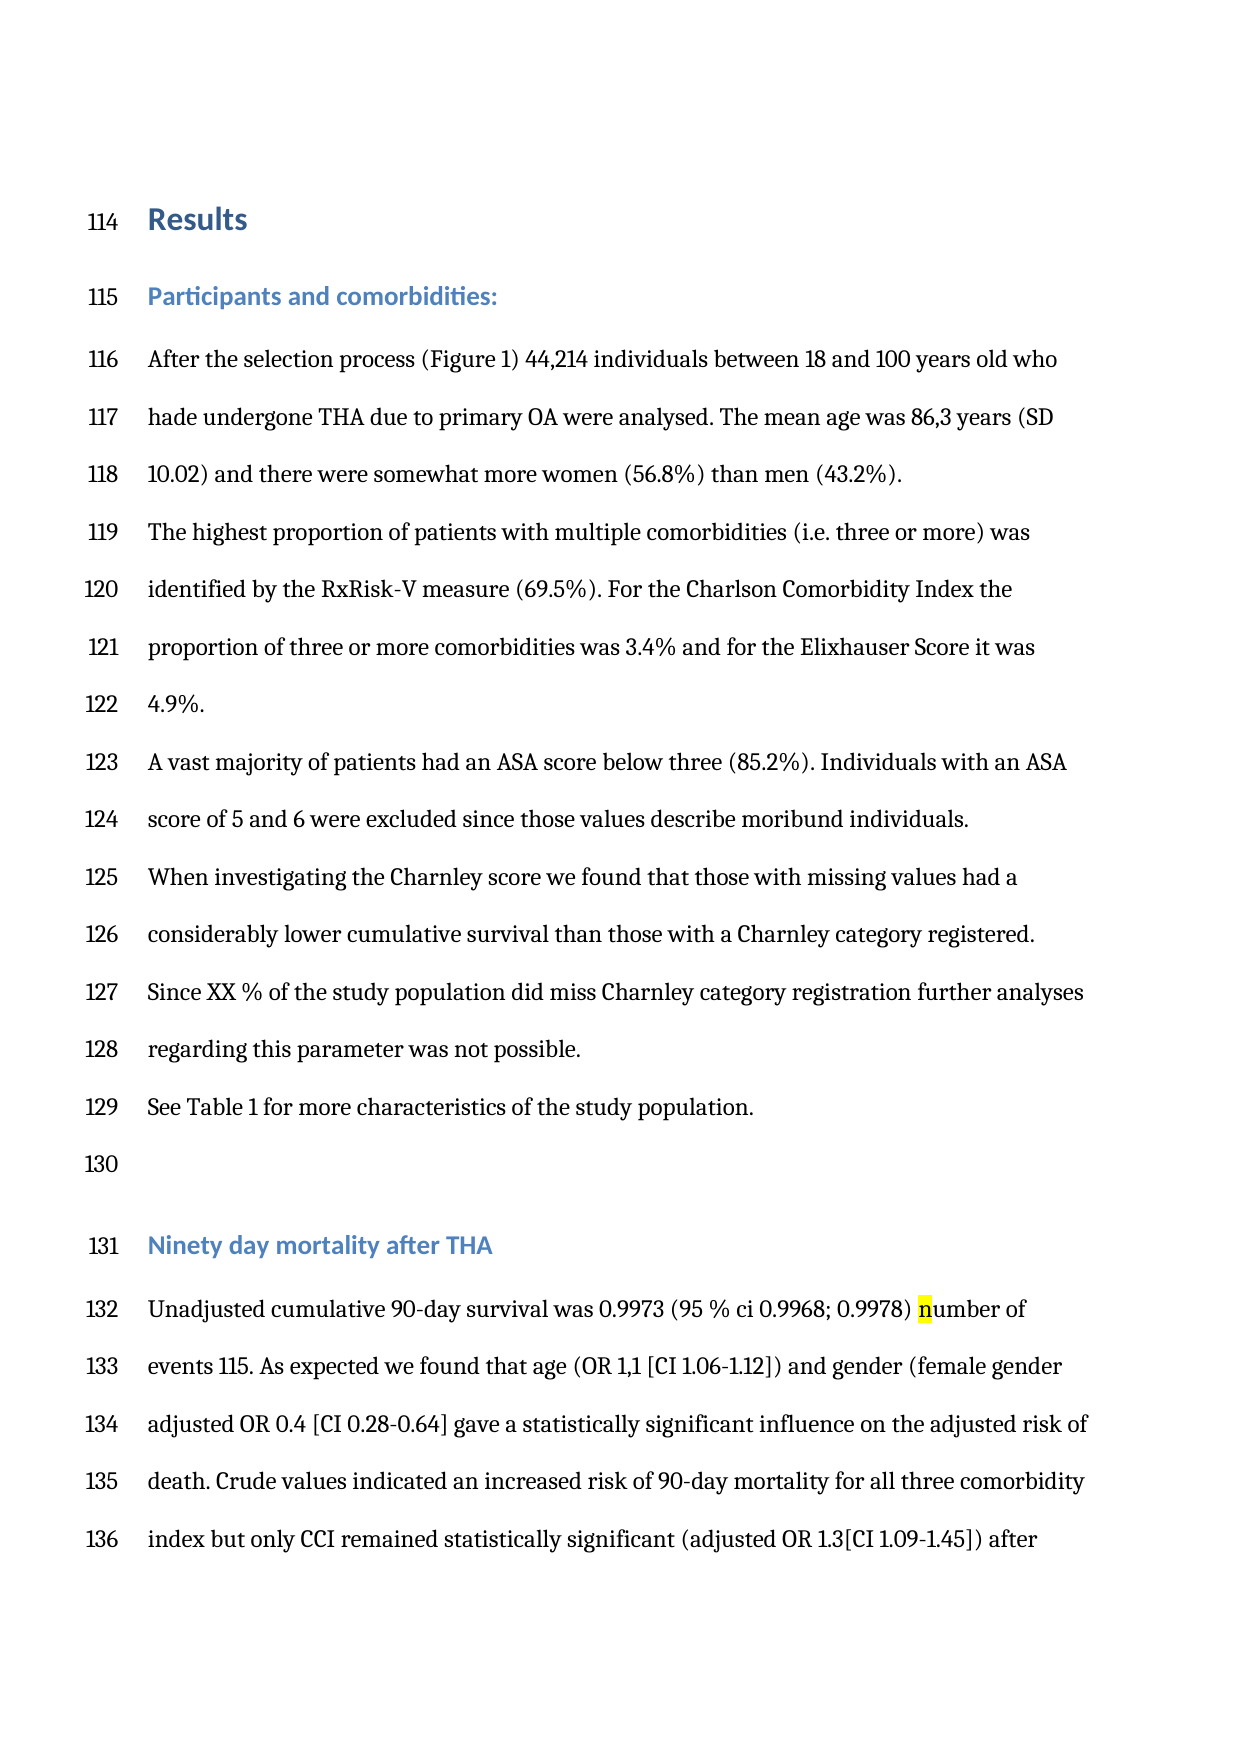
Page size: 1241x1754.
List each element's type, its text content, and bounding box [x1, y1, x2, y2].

text After the selection process (Figure 1) 44,214 individuals between 18 and 100 years old who hade undergone THA due to primary OA were analysed. The mean age was 86,3 years (SD 10.02) and there were somewhat more women (56.8%) than men (43.2%). [148, 345, 1093, 489]
text When investigating the Charnley score we found that those with missing values had a considerably lower cumulative survival than those with a Charnley category registered. Since XX % of the study population did miss Charnley category registration further analyses regarding this parameter was not possible. [148, 863, 1093, 1064]
text See Table 1 for more characteristics of the study population. [148, 1093, 1093, 1121]
text Participants and comorbidities: [148, 279, 1093, 312]
text A vast majority of patients had an ASA score below three (85.2%). Individuals with an ASA score of 5 and 6 were excluded since those values describe moribund individuals. [148, 748, 1093, 834]
subtitle Ninety day mortality after THA [148, 1228, 1093, 1261]
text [148, 1294, 1093, 1553]
text The highest proportion of patients with multiple comorbidities (i.e. three or more) was identified by the RxRisk-V measure (69.5%). For the Charlson Comorbidity Index the proportion of three or more comorbidities was 3.4% and for the Elixhauser Score it was 4.9%. [148, 518, 1093, 719]
subtitle Results [148, 198, 1093, 238]
